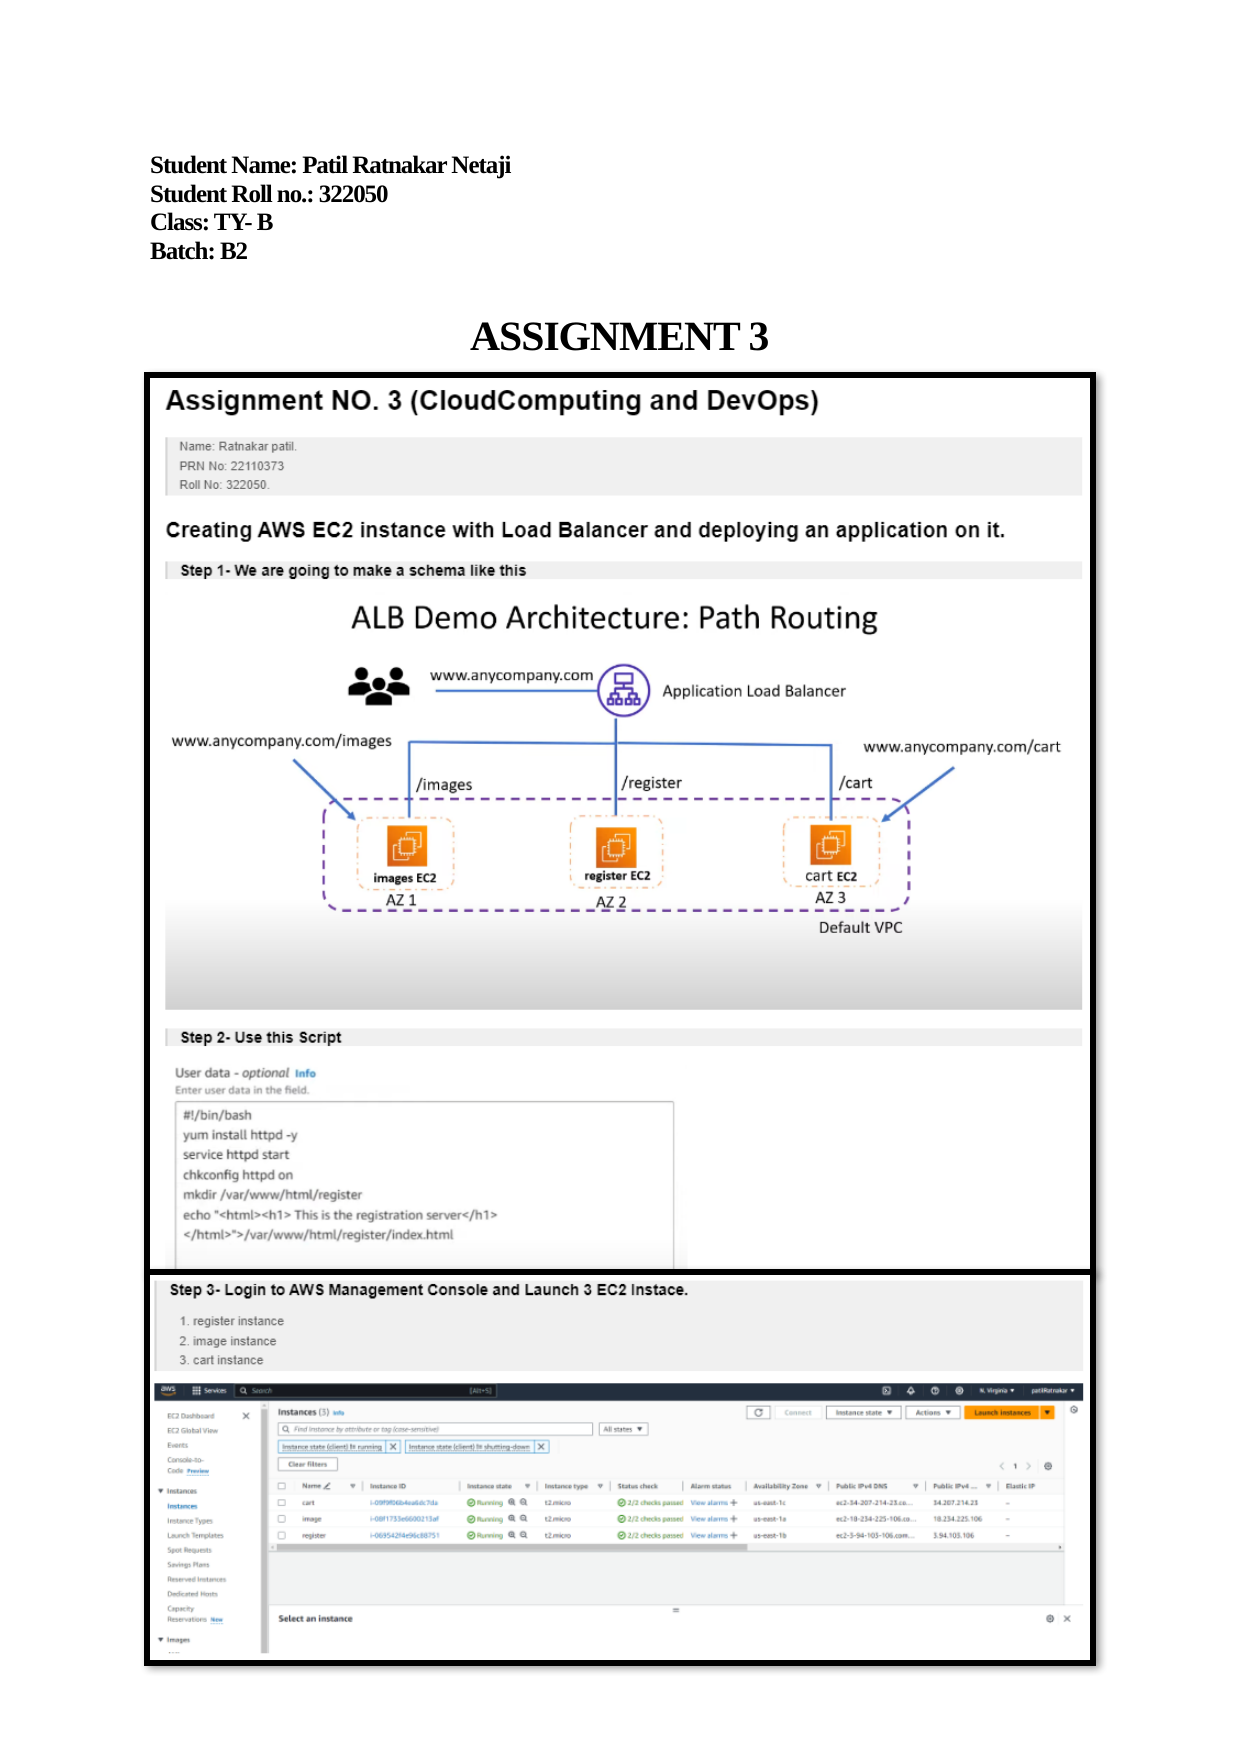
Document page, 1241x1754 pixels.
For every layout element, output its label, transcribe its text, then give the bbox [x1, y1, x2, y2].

title Student Roll no.: 322050 [150, 179, 1090, 207]
picture [150, 1275, 1090, 1660]
title Batch: B2 [150, 236, 1090, 265]
title Class: TY- B [150, 207, 1090, 236]
title ASSIGNMENT 3 [150, 312, 1090, 360]
picture [150, 378, 1090, 1269]
title Student Name: Patil Ratnakar Netaji [150, 150, 1090, 179]
